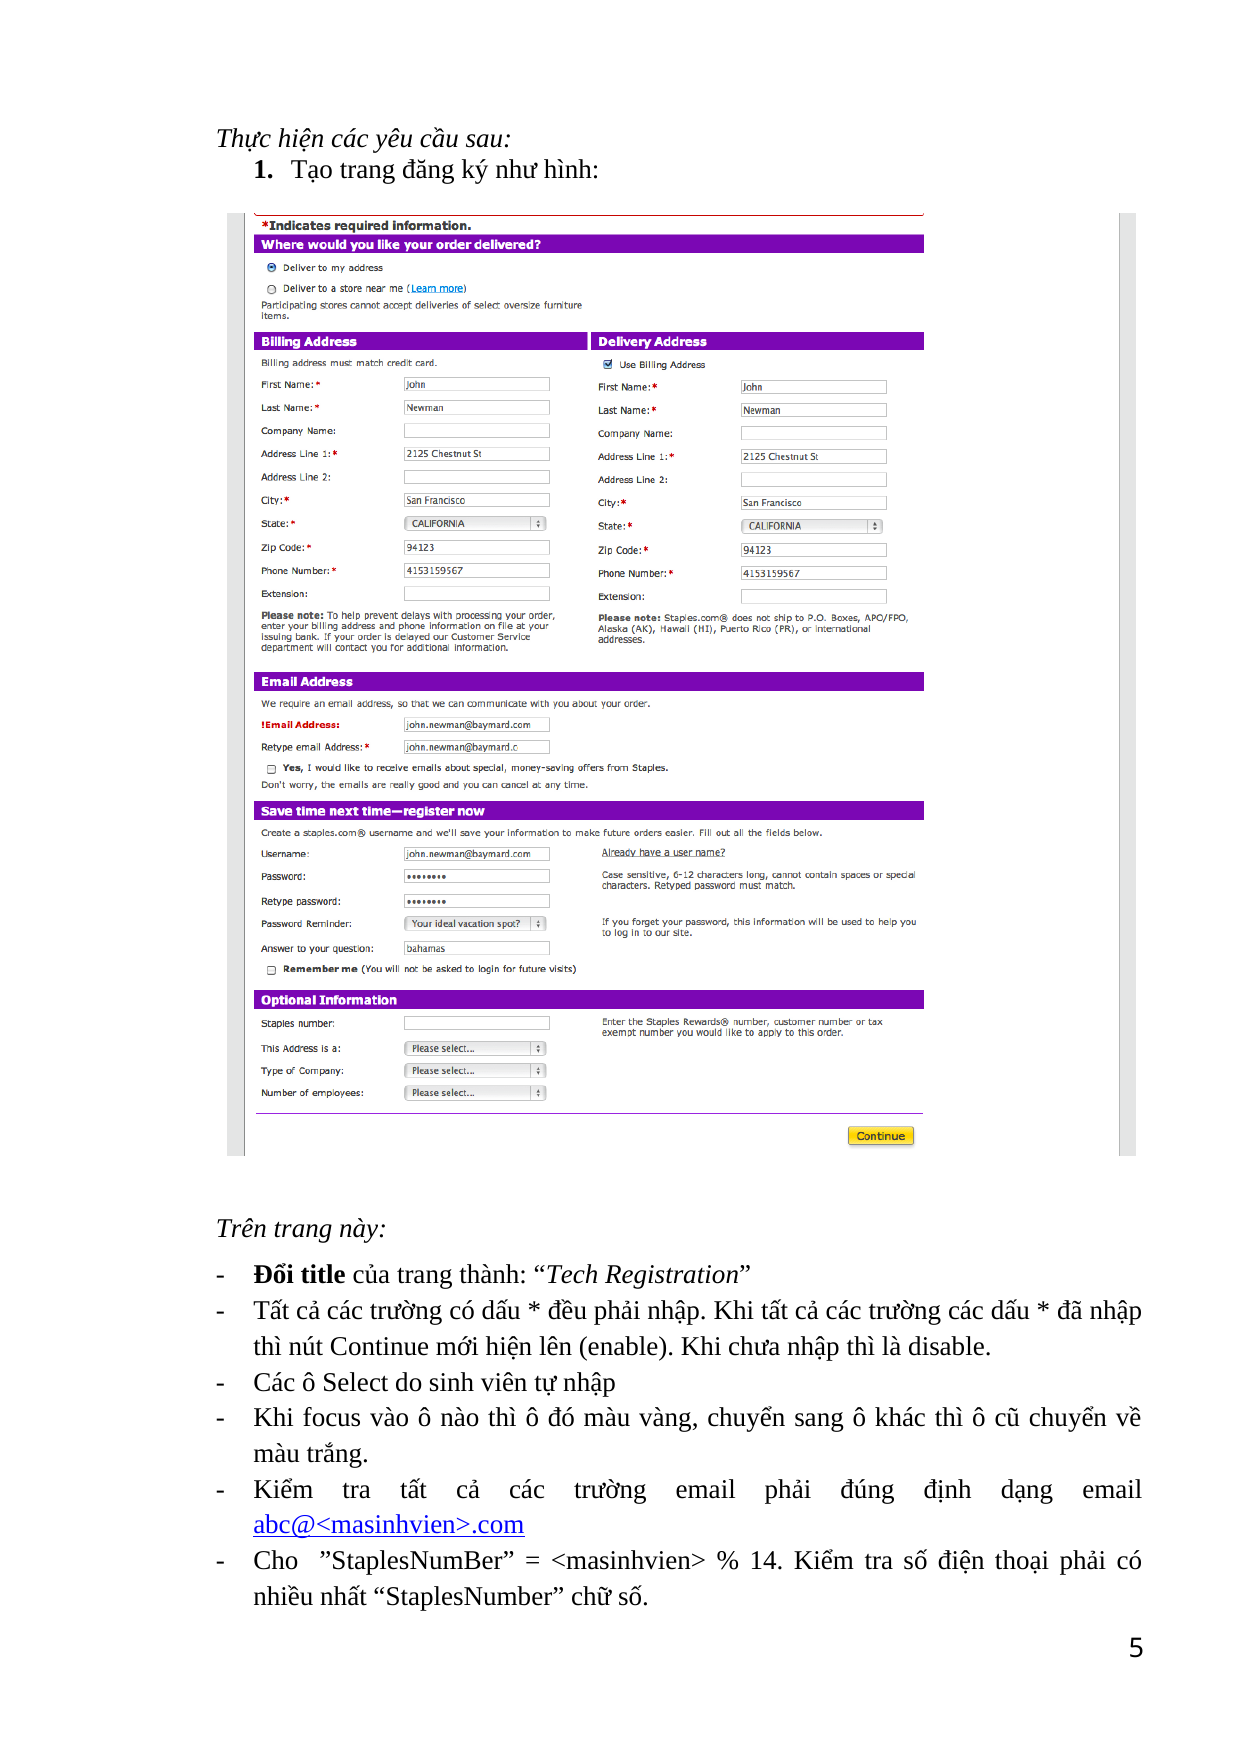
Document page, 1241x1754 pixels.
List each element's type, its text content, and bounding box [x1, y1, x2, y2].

list Kiểm tra tất cả các trường email phải đúng định dạng email abc@<masinhvien>.com [216, 1473, 1144, 1540]
picture [227, 213, 1136, 1156]
text Trên trang này: [141, 1212, 1144, 1243]
list Đổi title của trang thành: “Tech Registration” [216, 1258, 1144, 1289]
list Cho ”StaplesNumBer” = <masinhvien> % 14. Kiểm tra số điện thoại phải có nhiều nhất “StaplesNumber” chữ số. [216, 1544, 1144, 1611]
list Tất cả các trường có dấu * đều phải nhập. Khi tất cả các trường các dấu * đã nhập thì nút Continue mới hiện lên (enable). Khi chưa nhập thì là disable. [216, 1294, 1144, 1361]
list Khi focus vào ô nào thì ô đó màu vàng, chuyển sang ô khác thì ô cũ chuyển về màu trắng. [216, 1401, 1144, 1468]
text Thực hiện các yêu cầu sau: [141, 122, 1144, 153]
list Tạo trang đăng ký như hình: [253, 153, 1144, 184]
list Các ô Select do sinh viên tự nhập [216, 1366, 1144, 1397]
